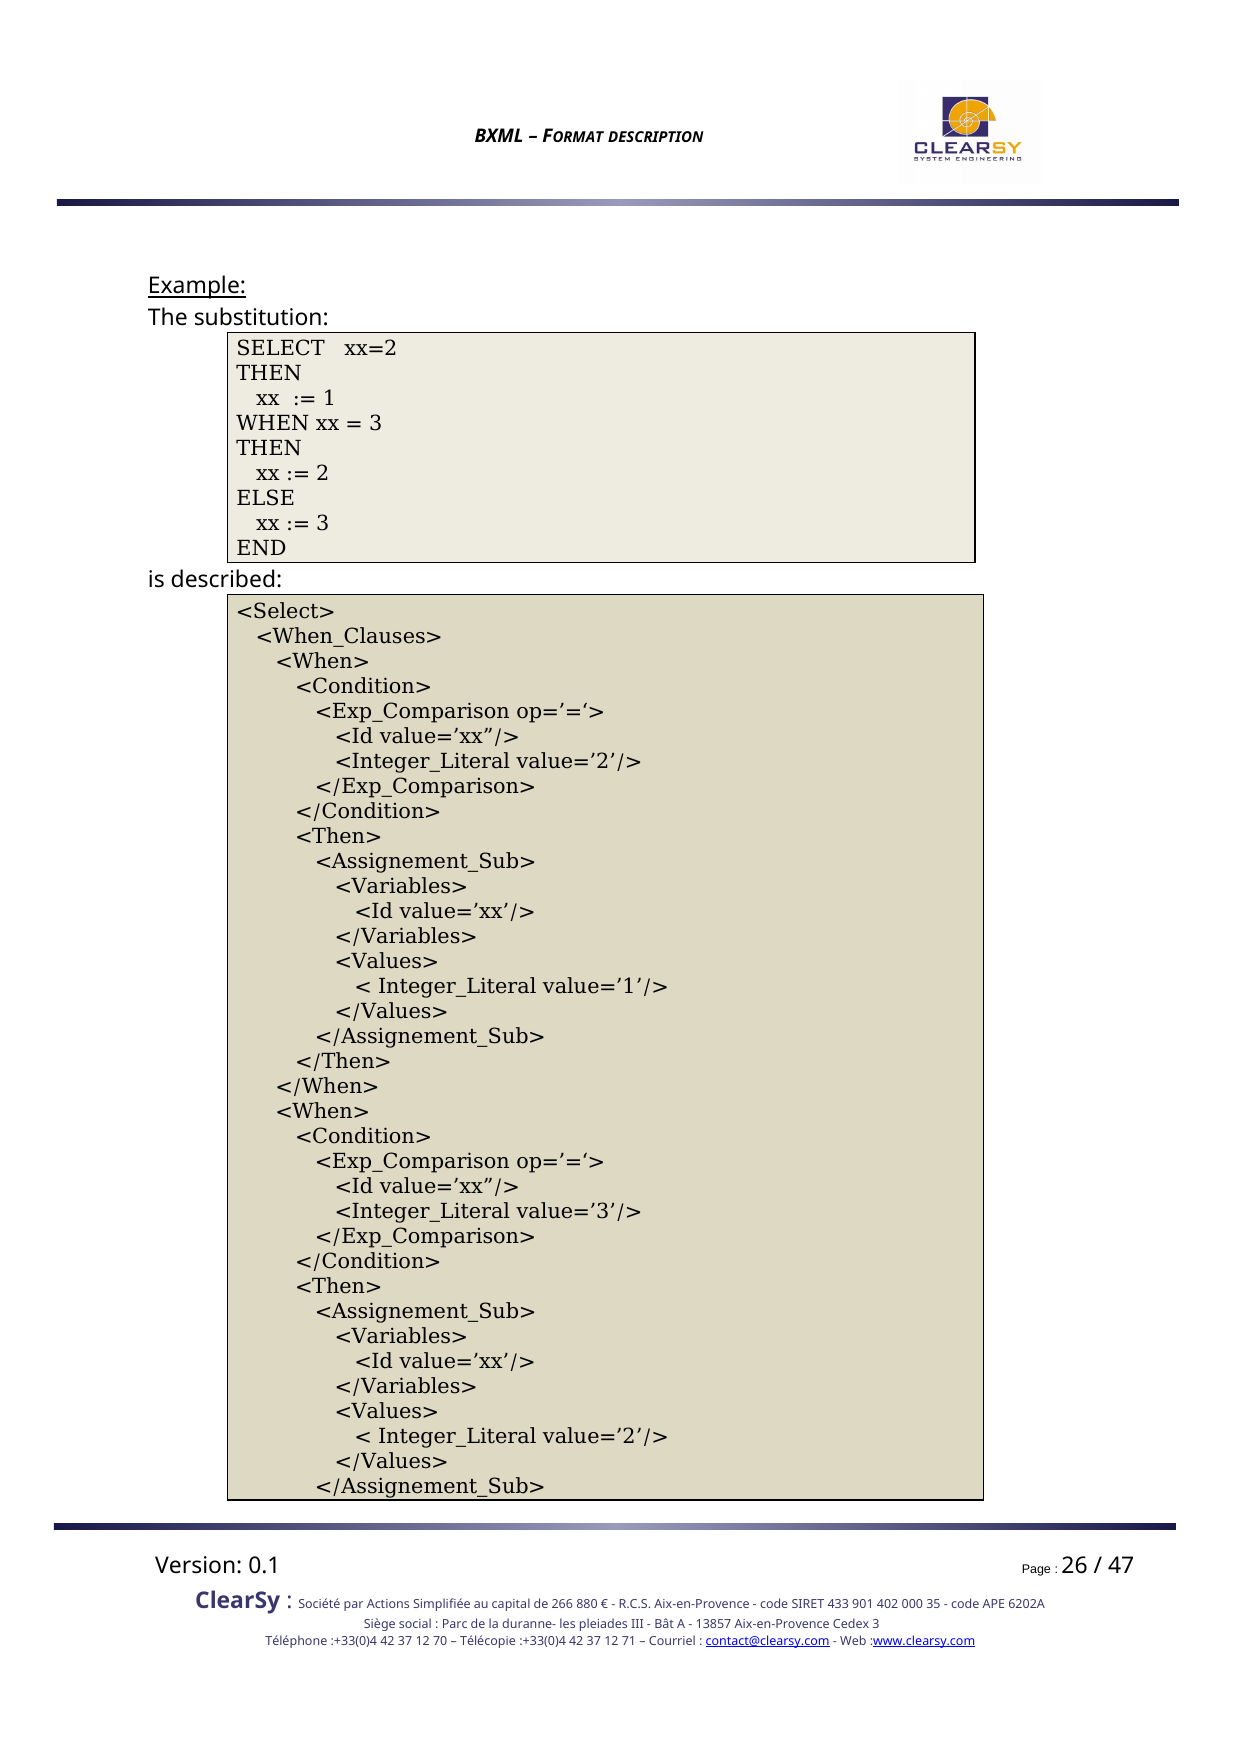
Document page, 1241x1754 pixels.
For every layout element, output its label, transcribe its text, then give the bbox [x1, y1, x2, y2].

text <When> [228, 644, 983, 669]
text <Integer_Literal value=’3’/> [228, 1194, 983, 1219]
text END [228, 532, 974, 562]
text </Condition> [228, 1244, 983, 1269]
text </Variables> [228, 919, 983, 944]
text Example: [148, 269, 1093, 301]
text </Assignement_Sub> [228, 1469, 983, 1499]
text <Exp_Comparison op=’=‘> [228, 694, 983, 719]
text <Assignement_Sub> [228, 844, 983, 869]
text <Values> [228, 1394, 983, 1419]
text </Values> [228, 994, 983, 1019]
text </Condition> [228, 794, 983, 819]
text THEN [228, 432, 974, 457]
text <Integer_Literal value=’2’/> [228, 744, 983, 769]
text <When> [228, 1094, 983, 1119]
text <Select> [228, 595, 983, 619]
text < Integer_Literal value=’1’/> [228, 969, 983, 994]
text <Variables> [228, 869, 983, 894]
text </Variables> [228, 1369, 983, 1394]
text is described: [148, 563, 1093, 594]
text xx := 1 [228, 382, 974, 407]
text <Id value=’xx”/> [228, 719, 983, 744]
text </Assignement_Sub> [228, 1019, 983, 1044]
text <Values> [228, 944, 983, 969]
text WHEN xx = 3 [228, 407, 974, 432]
text <Id value=’xx”/> [228, 1169, 983, 1194]
text < Integer_Literal value=’2’/> [228, 1419, 983, 1444]
text xx := 3 [228, 507, 974, 532]
picture [898, 80, 1042, 184]
text <Id value=’xx’/> [228, 894, 983, 919]
text </Values> [228, 1444, 983, 1469]
text <Condition> [228, 1119, 983, 1144]
text The substitution: [148, 301, 1093, 332]
text <Variables> [228, 1319, 983, 1344]
text ELSE [228, 482, 974, 507]
text </Then> [228, 1044, 983, 1069]
text <Then> [228, 819, 983, 844]
text <Condition> [228, 669, 983, 694]
text </When> [228, 1069, 983, 1094]
text <Id value=’xx’/> [228, 1344, 983, 1369]
text SELECT xx=2 [228, 333, 974, 357]
text <Assignement_Sub> [228, 1294, 983, 1319]
text THEN [228, 357, 974, 382]
text <When_Clauses> [228, 619, 983, 644]
text </Exp_Comparison> [228, 769, 983, 794]
text xx := 2 [228, 457, 974, 482]
text <Then> [228, 1269, 983, 1294]
text </Exp_Comparison> [228, 1219, 983, 1244]
text <Exp_Comparison op=’=‘> [228, 1144, 983, 1169]
